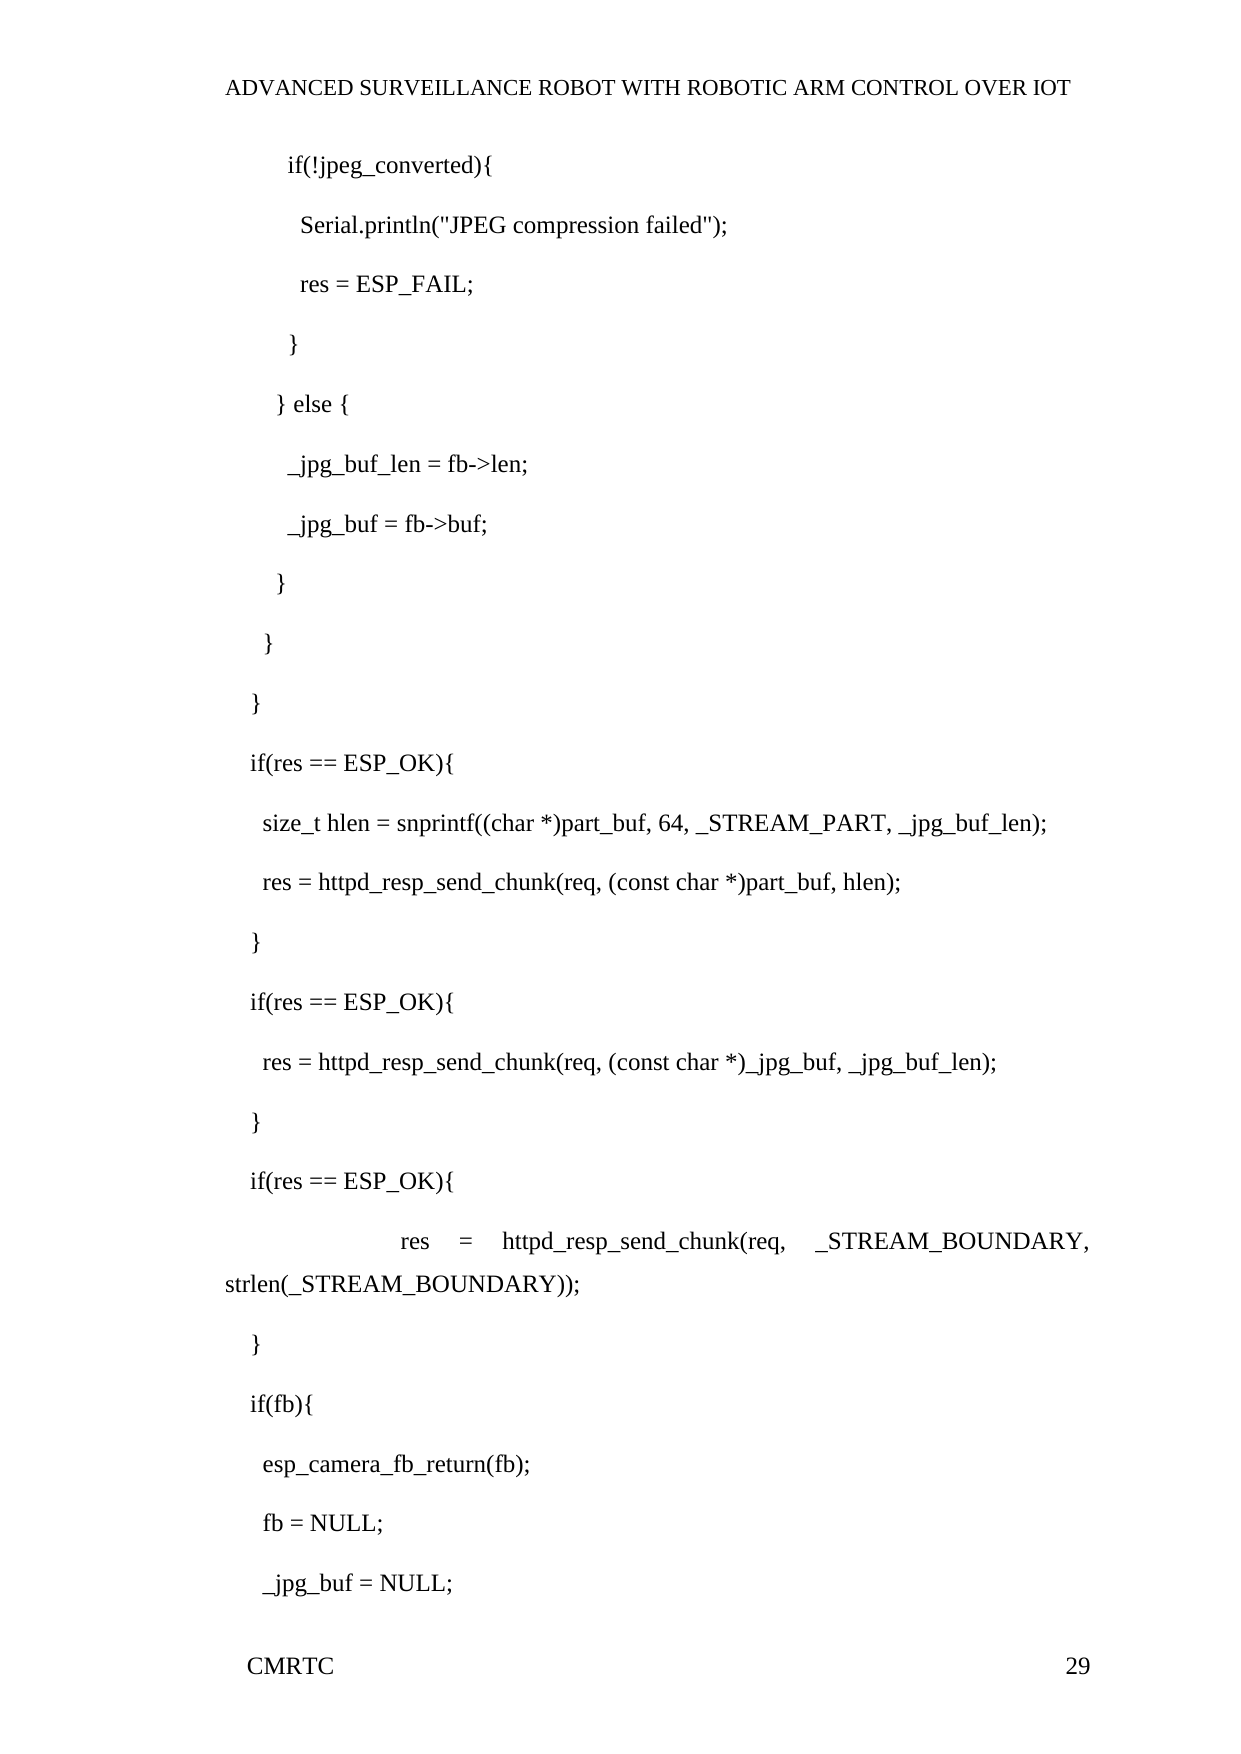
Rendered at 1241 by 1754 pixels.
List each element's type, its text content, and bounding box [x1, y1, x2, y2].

text esp_camera_fb_return(fb); [225, 1449, 1090, 1477]
text res = httpd_resp_send_chunk(req, _STREAM_BOUNDARY, strlen(_STREAM_BOUNDARY)); [225, 1226, 1090, 1298]
text _jpg_buf = NULL; [225, 1568, 1090, 1597]
text } [225, 628, 1090, 657]
text if(res == ESP_OK){ [225, 987, 1090, 1016]
text res = httpd_resp_send_chunk(req, (const char *)_jpg_buf, _jpg_buf_len); [225, 1047, 1090, 1076]
text } [225, 927, 1090, 956]
text if(res == ESP_OK){ [225, 1166, 1090, 1195]
text } [225, 688, 1090, 717]
text } [225, 329, 1090, 358]
text } [225, 1107, 1090, 1135]
text size_t hlen = snprintf((char *)part_buf, 64, _STREAM_PART, _jpg_buf_len); [225, 808, 1090, 836]
text Serial.println("JPEG compression failed"); [225, 210, 1090, 238]
text _jpg_buf_len = fb->len; [225, 449, 1090, 478]
text } else { [225, 389, 1090, 418]
text _jpg_buf = fb->buf; [225, 509, 1090, 537]
text fb = NULL; [225, 1508, 1090, 1537]
text res = ESP_FAIL; [225, 269, 1090, 298]
text res = httpd_resp_send_chunk(req, (const char *)part_buf, hlen); [225, 867, 1090, 896]
text } [225, 1329, 1090, 1358]
text if(fb){ [225, 1389, 1090, 1418]
text } [225, 568, 1090, 597]
text if(res == ESP_OK){ [225, 748, 1090, 777]
text if(!jpeg_converted){ [225, 150, 1090, 179]
